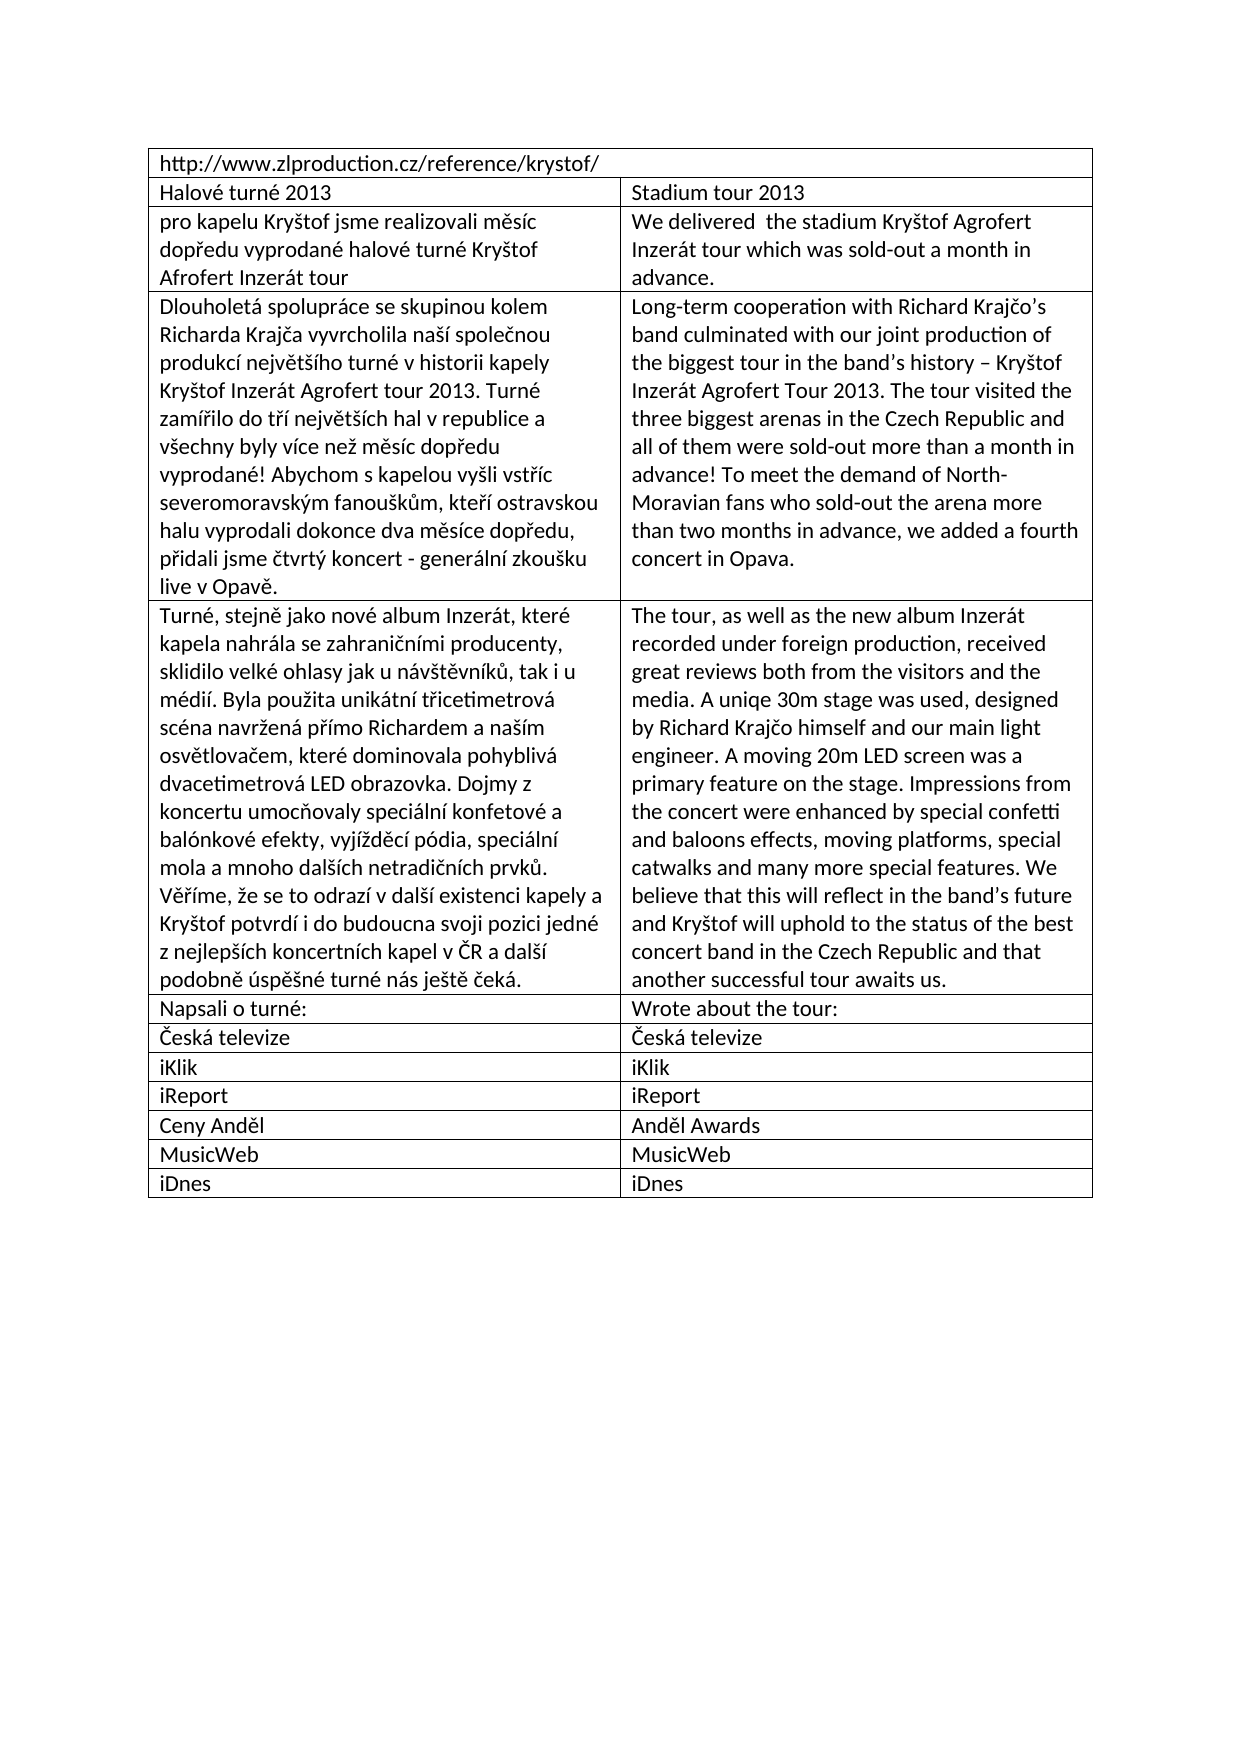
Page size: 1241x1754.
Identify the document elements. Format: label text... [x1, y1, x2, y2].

table_cell Halové turné 2013 [149, 178, 620, 206]
table_cell iReport [149, 1082, 620, 1110]
table_cell iKlik [621, 1053, 1092, 1081]
table_header http://www.zlproduction.cz/reference/krystof/ [149, 149, 1092, 177]
table_cell Stadium tour 2013 [621, 178, 1092, 206]
table_cell Napsali o turné: [149, 995, 620, 1022]
table_cell iKlik [149, 1053, 620, 1081]
table_cell We delivered the stadium Kryštof Agrofert Inzerát tour which was sold-out a month in advance. [621, 207, 1092, 291]
table_cell Long-term cooperation with Richard Krajčo’s band culminated with our joint production of the biggest tour in the band’s history – Kryštof Inzerát Agrofert Tour 2013. The tour visited the three biggest arenas in the Czech Republic and all of them were sold-out more than a month in advance! To meet the demand of North-Moravian fans who sold-out the arena more than two months in advance, we added a fourth concert in Opava. [621, 292, 1092, 600]
table_cell Dlouholetá spolupráce se skupinou kolem Richarda Krajča vyvrcholila naší společnou produkcí největšího turné v historii kapely Kryštof Inzerát Agrofert tour 2013. Turné zamířilo do tří největších hal v republice a všechny byly více než měsíc dopředu vyprodané! Abychom s kapelou vyšli vstříc severomoravským fanouškům, kteří ostravskou halu vyprodali dokonce dva měsíce dopředu, přidali jsme čtvrtý koncert - generální zkoušku live v Opavě. [149, 292, 620, 600]
table_cell pro kapelu Kryštof jsme realizovali měsíc dopředu vyprodané halové turné Kryštof Afrofert Inzerát tour [149, 207, 620, 291]
table_cell The tour, as well as the new album Inzerát recorded under foreign production, received great reviews both from the visitors and the media. A uniqe 30m stage was used, designed by Richard Krajčo himself and our main light engineer. A moving 20m LED screen was a primary feature on the stage. Impressions from the concert were enhanced by special confetti and baloons effects, moving platforms, special catwalks and many more special features. We believe that this will reflect in the band’s future and Kryštof will uphold to the status of the best concert band in the Czech Republic and that another successful tour awaits us. [621, 601, 1092, 993]
table_cell Anděl Awards [621, 1111, 1092, 1139]
table_cell iReport [621, 1082, 1092, 1110]
table_cell Wrote about the tour: [621, 995, 1092, 1022]
table_cell Česká televize [149, 1024, 620, 1052]
table_cell iDnes [621, 1169, 1092, 1197]
table_cell Česká televize [621, 1024, 1092, 1052]
table_cell Turné, stejně jako nové album Inzerát, které kapela nahrála se zahraničními producenty, sklidilo velké ohlasy jak u návštěvníků, tak i u médií. Byla použita unikátní třicetimetrová scéna navržená přímo Richardem a naším osvětlovačem, které dominovala pohyblivá dvacetimetrová LED obrazovka. Dojmy z koncertu umocňovaly speciální konfetové a balónkové efekty, vyjížděcí pódia, speciální mola a mnoho dalších netradičních prvků. Věříme, že se to odrazí v další existenci kapely a Kryštof potvrdí i do budoucna svoji pozici jedné z nejlepších koncertních kapel v ČR a další podobně úspěšné turné nás ještě čeká. [149, 601, 620, 993]
table_cell MusicWeb [149, 1140, 620, 1168]
table_cell MusicWeb [621, 1140, 1092, 1168]
table_cell iDnes [149, 1169, 620, 1197]
table_cell Ceny Anděl [149, 1111, 620, 1139]
